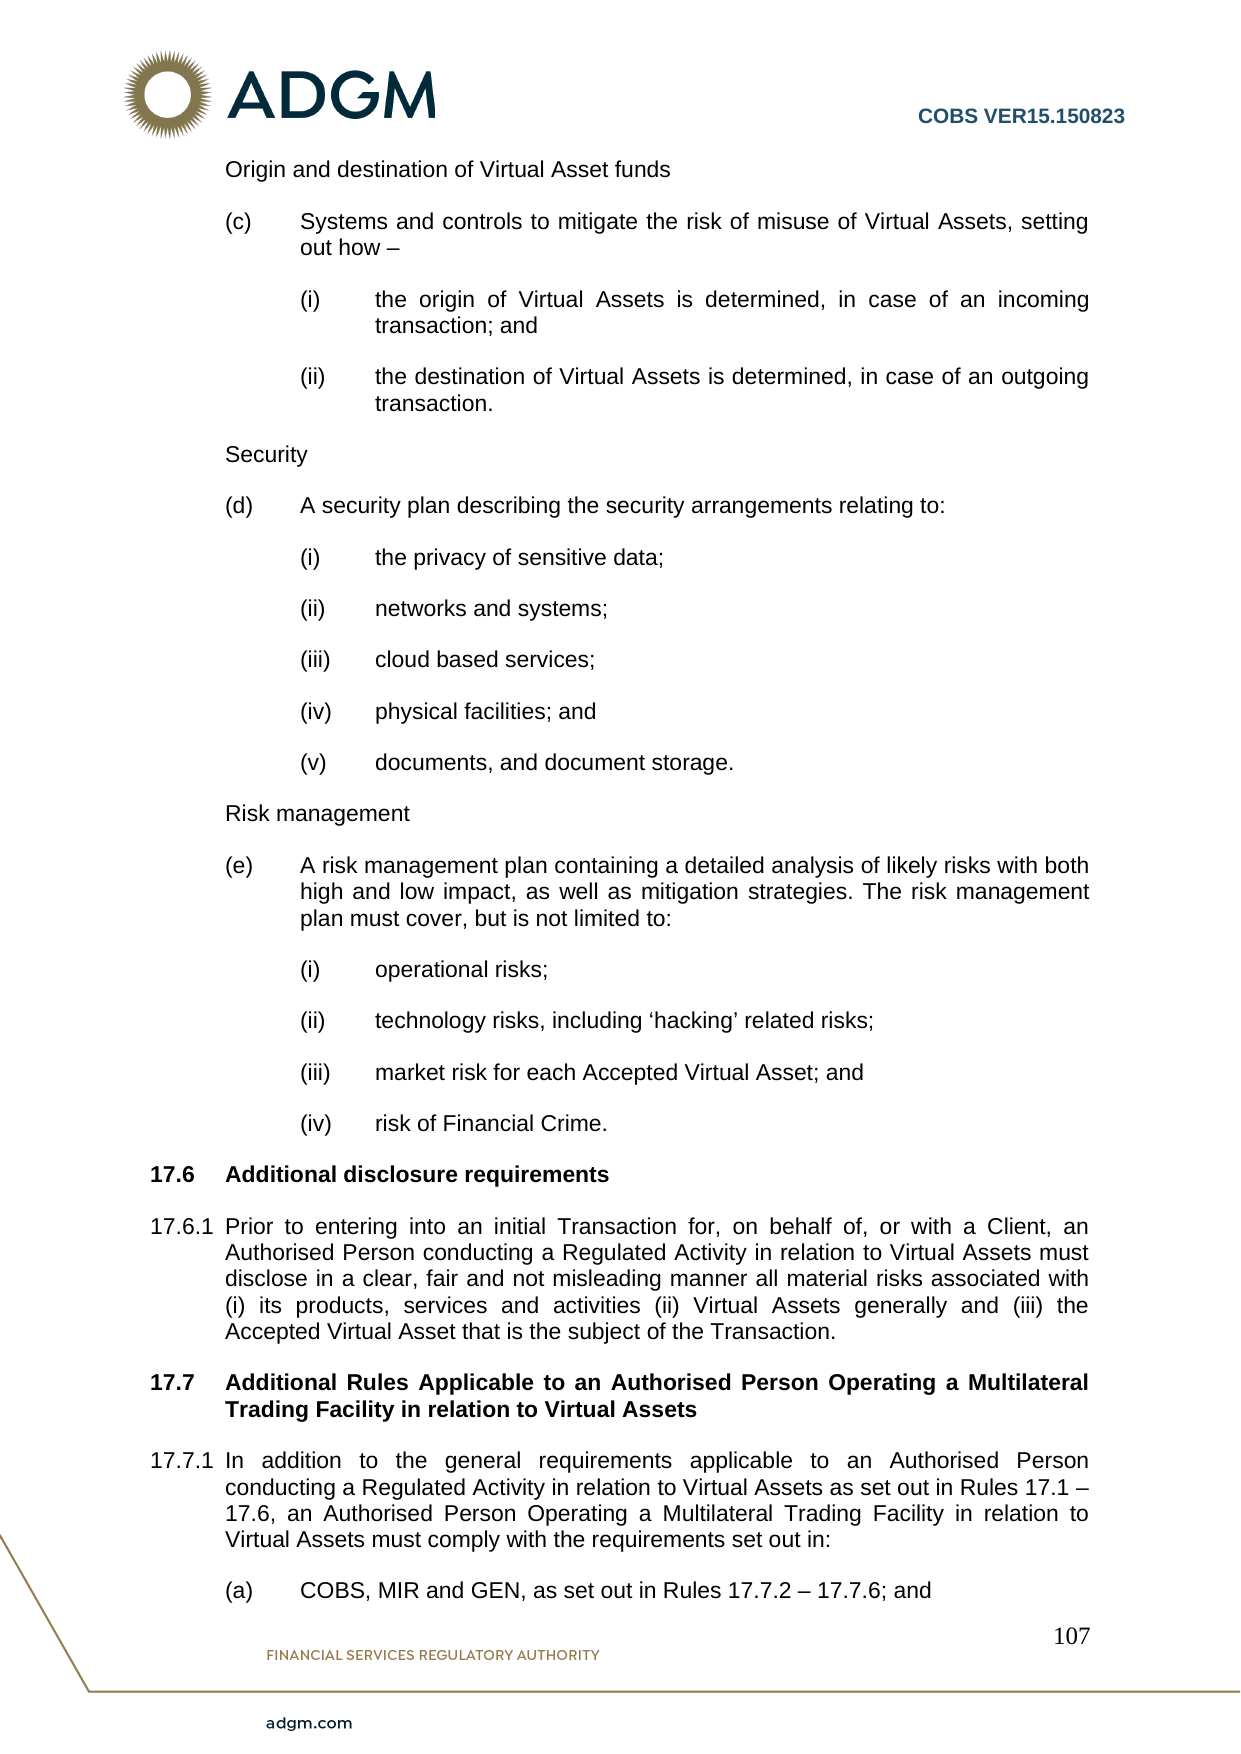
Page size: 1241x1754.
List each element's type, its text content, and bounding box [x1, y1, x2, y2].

subtitle physical facilities; and [300, 698, 1090, 724]
subtitle market risk for each Accepted Virtual Asset; and [300, 1058, 1090, 1085]
subtitle documents, and document storage. [300, 749, 1090, 775]
subtitle Additional Rules Applicable to an Authorised Person Operating a Multilateral Trading Facility in relation to Virtual Assets [150, 1369, 1090, 1422]
subtitle Risk management [225, 800, 1090, 827]
subtitle Prior to entering into an initial Transaction for, on behalf of, or with a Client, an Authorised Person conducting a Regulated Activity in relation to Virtual Assets must disclose in a clear, fair and not misleading manner all material risks associated with (i) its products, services and activities (ii) Virtual Assets generally and (iii) the Accepted Virtual Asset that is the subject of the Transaction. [150, 1213, 1090, 1344]
subtitle Origin and destination of Virtual Asset funds [225, 156, 1090, 183]
subtitle A risk management plan containing a detailed analysis of likely risks with both high and low impact, as well as mitigation strategies. The risk management plan must cover, but is not limited to: [225, 852, 1090, 931]
subtitle risk of Financial Crime. [300, 1110, 1090, 1136]
subtitle A security plan describing the security arrangements relating to: [225, 492, 1090, 519]
picture [0, 1503, 1241, 1754]
subtitle cloud based services; [300, 646, 1090, 673]
subtitle the origin of Virtual Assets is determined, in case of an incoming transaction; and [300, 286, 1090, 338]
subtitle In addition to the general requirements applicable to an Authorised Person conducting a Regulated Activity in relation to Virtual Assets as set out in Rules 17.1 – 17.6, an Authorised Person Operating a Multilateral Trading Facility in relation to Virtual Assets must comply with the requirements set out in: [150, 1447, 1090, 1552]
subtitle Systems and controls to mitigate the risk of misuse of Virtual Assets, setting out how – [225, 208, 1090, 261]
subtitle networks and systems; [300, 595, 1090, 621]
subtitle operational risks; [300, 956, 1090, 982]
subtitle the destination of Virtual Assets is determined, in case of an outgoing transaction. [300, 363, 1090, 416]
subtitle the privacy of sensitive data; [300, 544, 1090, 570]
subtitle Security [225, 441, 1090, 467]
subtitle technology risks, including ‘hacking’ related risks; [300, 1007, 1090, 1033]
subtitle COBS, MIR and GEN, as set out in Rules 17.7.2 – 17.7.6; and [225, 1577, 1090, 1604]
subtitle Additional disclosure requirements [150, 1161, 1090, 1188]
picture [123, 50, 435, 139]
